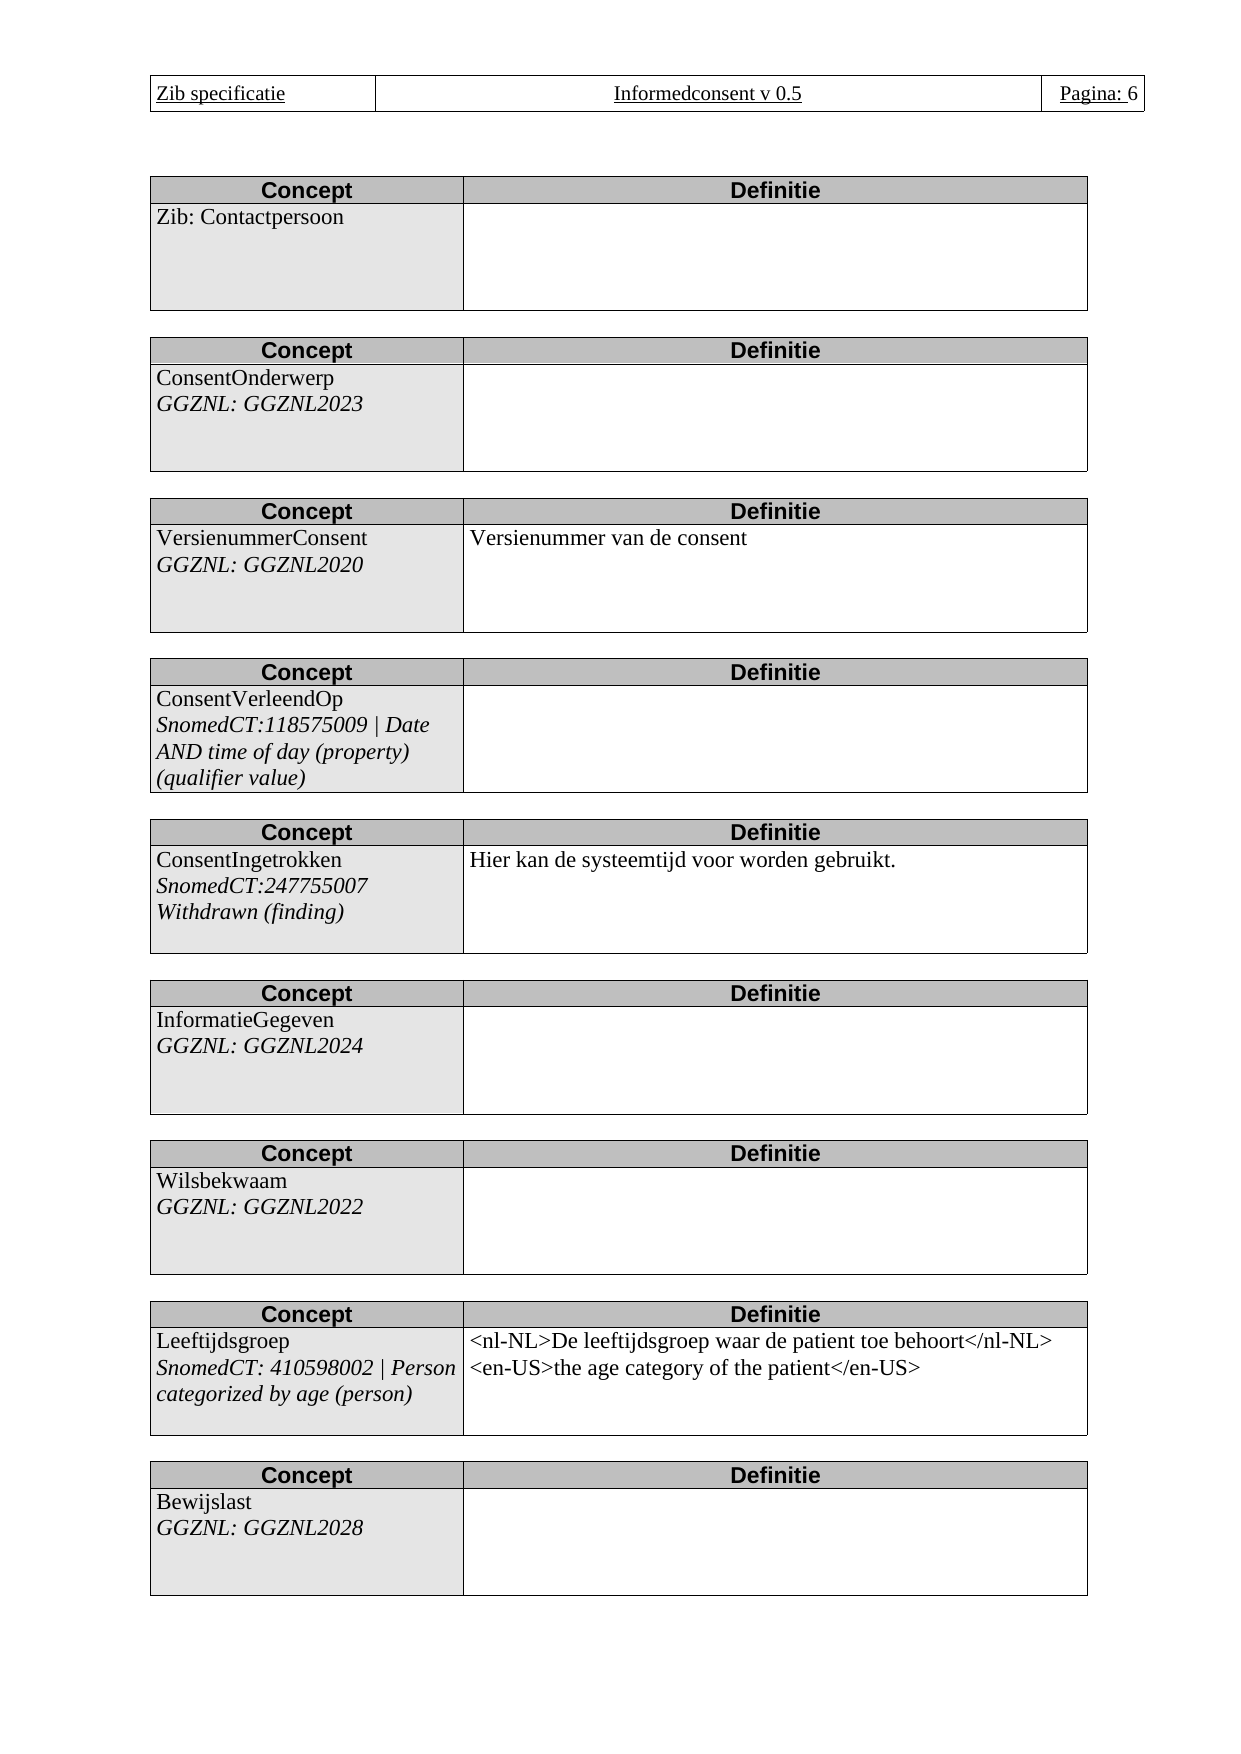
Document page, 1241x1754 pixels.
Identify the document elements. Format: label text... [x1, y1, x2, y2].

table_header Definitie [464, 820, 1087, 845]
table_cell [464, 1168, 1087, 1274]
table_cell Leeftijdsgroep SnomedCT: 410598002 | Person categorized by age (person) [151, 1328, 463, 1435]
table_header Concept [151, 499, 463, 524]
table_cell ConsentIngetrokken SnomedCT:247755007 Withdrawn (finding) [151, 846, 463, 953]
table_header Concept [151, 1302, 463, 1327]
table_cell Hier kan de systeemtijd voor worden gebruikt. [464, 846, 1087, 953]
table_cell [464, 686, 1087, 792]
table_cell VersienummerConsent GGZNL: GGZNL2020 [151, 525, 463, 632]
table_header Definitie [464, 177, 1087, 203]
table_cell [464, 1007, 1087, 1113]
table_cell Bewijslast GGZNL: GGZNL2028 [151, 1489, 463, 1595]
table_header Definitie [464, 499, 1087, 524]
table_header Concept [151, 1462, 463, 1488]
table_header Definitie [464, 1462, 1087, 1488]
table_header Concept [151, 177, 463, 203]
table_header Definitie [464, 981, 1087, 1006]
table_cell Zib: Contactpersoon [151, 204, 463, 310]
table_header Concept [151, 1141, 463, 1167]
table_cell [464, 204, 1087, 310]
table_header Definitie [464, 659, 1087, 685]
table_header Concept [151, 981, 463, 1006]
table_cell ConsentOnderwerp GGZNL: GGZNL2023 [151, 365, 463, 471]
table_header Definitie [464, 1302, 1087, 1327]
table_header Definitie [464, 1141, 1087, 1167]
table_cell ConsentVerleendOp SnomedCT:118575009 | Date AND time of day (property) (qualifier value) [151, 686, 463, 792]
table_cell <nl-NL>De leeftijdsgroep waar de patient toe behoort</nl-NL> <en-US>the age category of the patient</en-US> [464, 1328, 1087, 1435]
table_header Concept [151, 820, 463, 845]
table_cell InformatieGegeven GGZNL: GGZNL2024 [151, 1007, 463, 1113]
table_cell [464, 365, 1087, 471]
table_header Concept [151, 338, 463, 363]
table_cell Versienummer van de consent [464, 525, 1087, 632]
table_header Concept [151, 659, 463, 685]
table_cell [464, 1489, 1087, 1595]
table_cell Wilsbekwaam GGZNL: GGZNL2022 [151, 1168, 463, 1274]
table_header Definitie [464, 338, 1087, 363]
